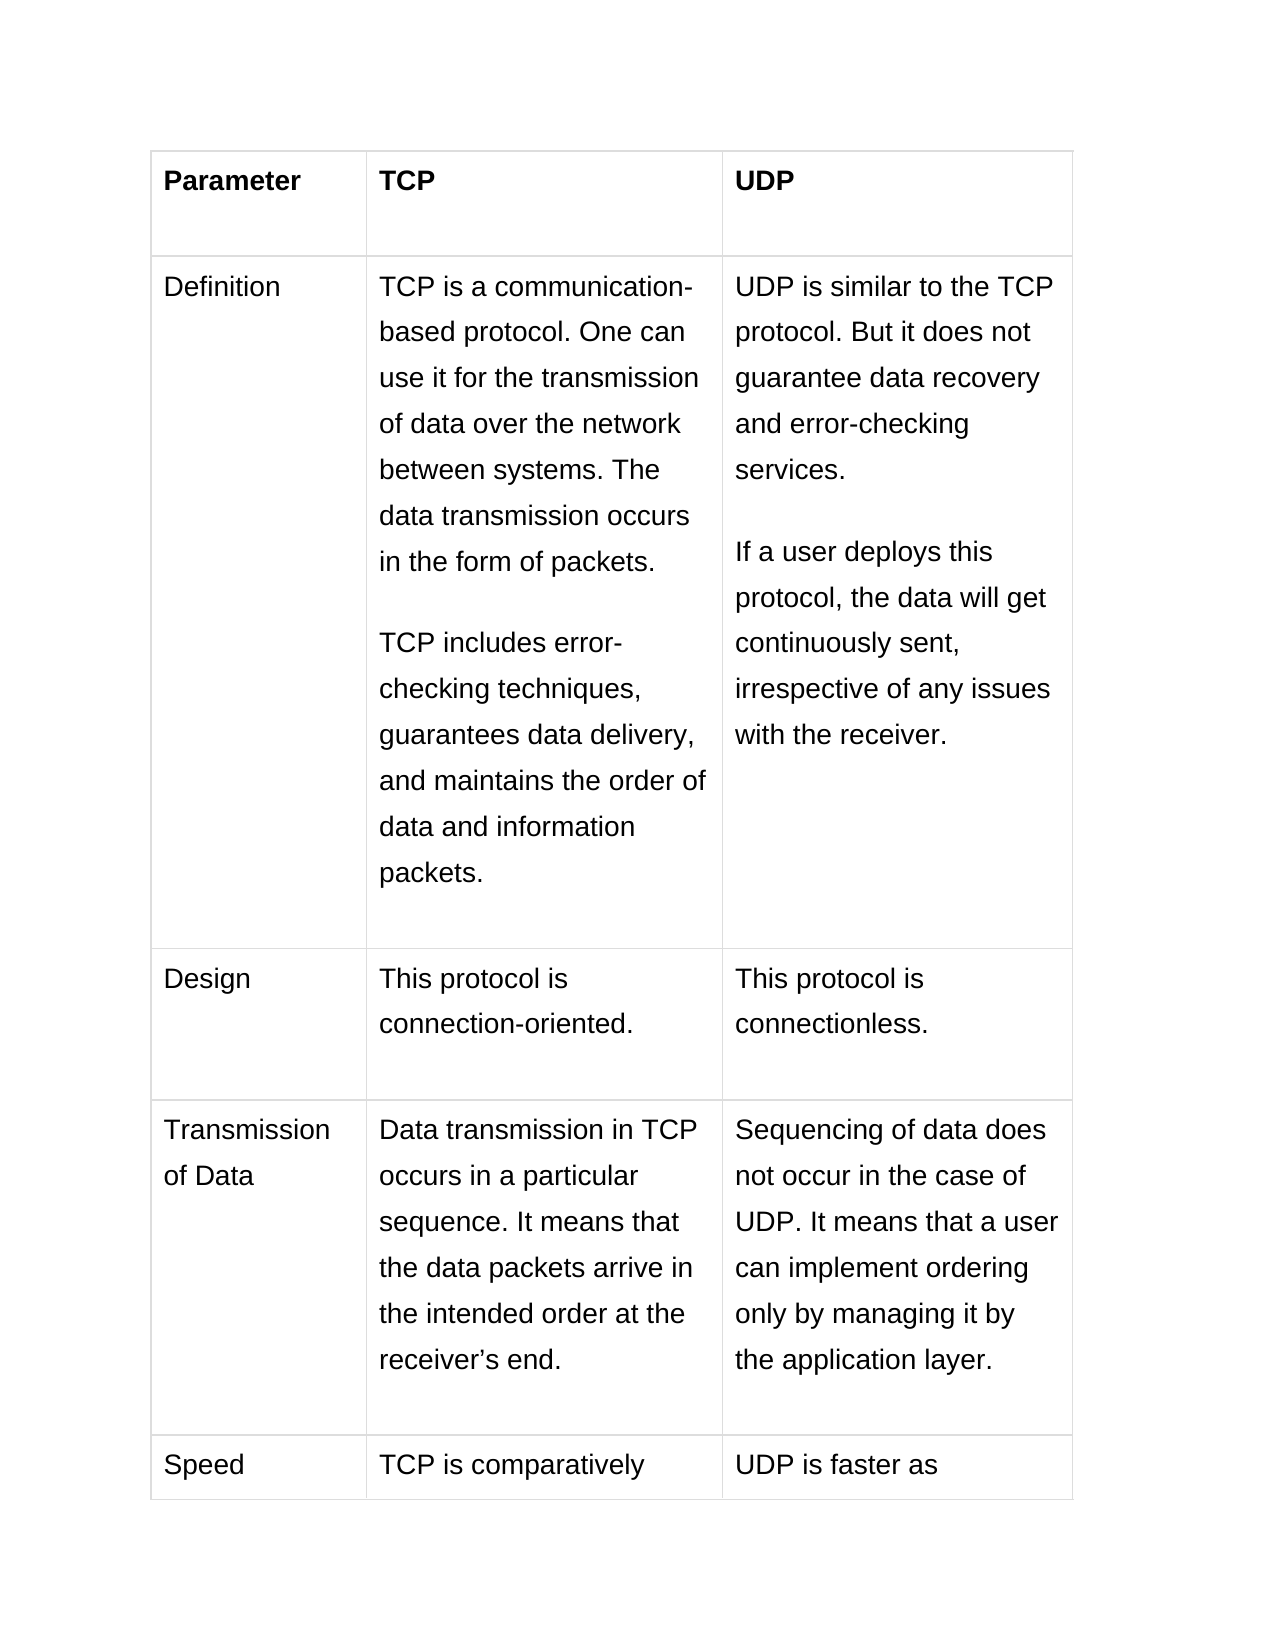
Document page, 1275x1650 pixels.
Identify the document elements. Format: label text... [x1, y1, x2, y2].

table_cell Sequencing of data does not occur in the case of UDP. It means that a user can implement ordering only by managing it by the application layer. [723, 1101, 1072, 1434]
table_cell TCP is a communication-based protocol. One can use it for the transmission of data over the network between systems. The data transmission occurs in the form of packets. TCP includes error-checking techniques, guarantees data delivery, and maintains the order of data and information packets. [367, 257, 722, 947]
table_header Parameter [152, 152, 366, 255]
table_header UDP [723, 152, 1072, 255]
table_cell This protocol is connectionless. [723, 949, 1072, 1099]
table_cell Transmission of Data [152, 1101, 366, 1434]
table_cell UDP is similar to the TCP protocol. But it does not guarantee data recovery and error-checking services. If a user deploys this protocol, the data will get continuously sent, irrespective of any issues with the receiver. [723, 257, 1072, 947]
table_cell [367, 1436, 722, 1498]
table_cell Data transmission in TCP occurs in a particular sequence. It means that the data packets arrive in the intended order at the receiver’s end. [367, 1101, 722, 1434]
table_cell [723, 1436, 1072, 1498]
table_cell Design [152, 949, 366, 1099]
table_cell Definition [152, 257, 366, 947]
table_header TCP [367, 152, 722, 255]
table_cell This protocol is connection-oriented. [367, 949, 722, 1099]
table_cell Speed [152, 1436, 366, 1498]
